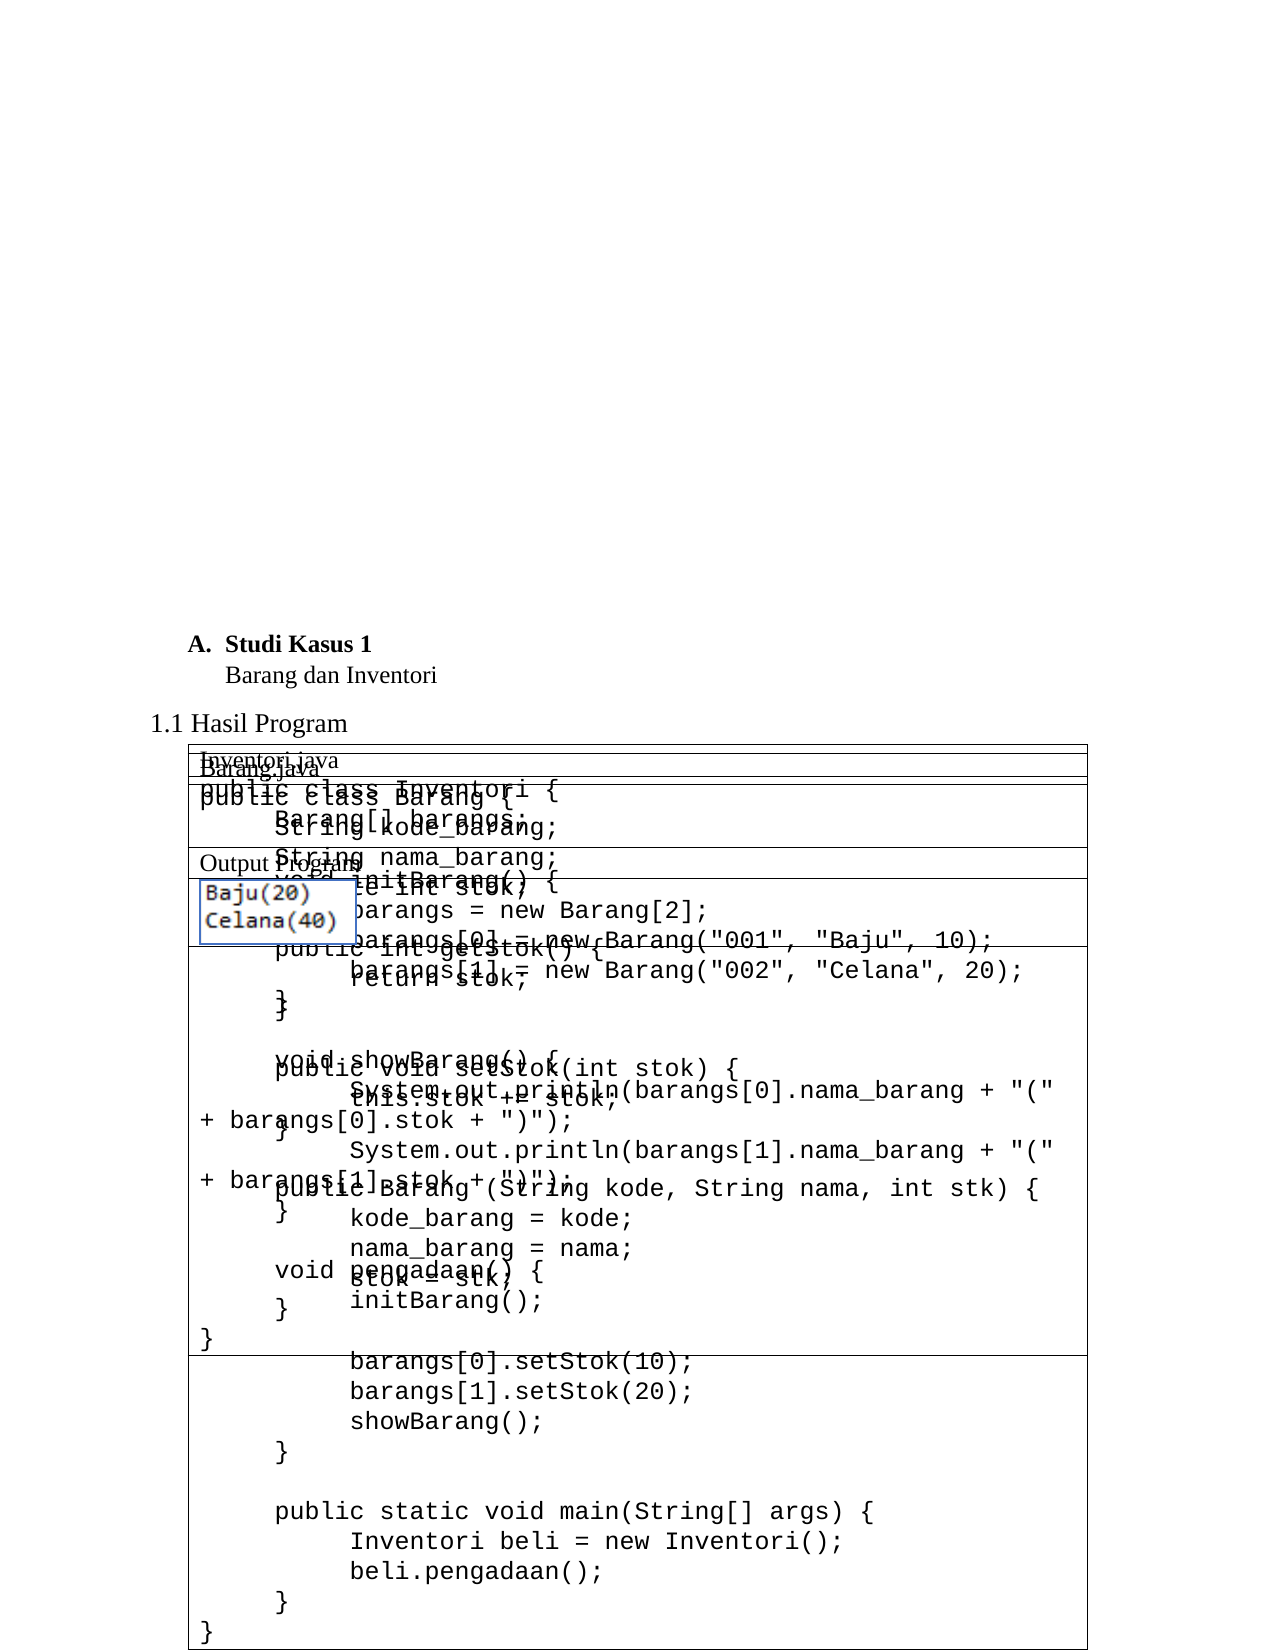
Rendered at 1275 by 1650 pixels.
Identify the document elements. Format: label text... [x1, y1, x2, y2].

text Barang dan Inventori [225, 660, 1125, 689]
table_cell public class Inventori { Barang[] barangs; void initBarang() { barangs = new Barang[2]; barangs[0] = new Barang("001", "Baju", 10); barangs[1] = new Barang("002", "Celana", 20); } void showBarang() { System.out.println(barangs[0].nama_barang + "(" + barangs[0].stok + ")"); System.out.println(barangs[1].nama_barang + "(" + barangs[1].stok + ")"); } void pengadaan() { initBarang(); barangs[0].setStok(10); barangs[1].setStok(20); showBarang(); } public static void main(String[] args) { Inventori beli = new Inventori(); beli.pengadaan(); } } [189, 777, 1087, 847]
table_cell [189, 879, 1087, 946]
picture [201, 881, 355, 943]
table_header Output Program [189, 848, 1087, 878]
table_cell public class Inventori { Barang[] barangs; void initBarang() { barangs = new Barang[2]; barangs[0] = new Barang("001", "Baju", 10); barangs[1] = new Barang("002", "Celana", 20); } void showBarang() { System.out.println(barangs[0].nama_barang + "(" + barangs[0].stok + ")"); System.out.println(barangs[1].nama_barang + "(" + barangs[1].stok + ")"); } void pengadaan() { initBarang(); barangs[0].setStok(10); barangs[1].setStok(20); showBarang(); } public static void main(String[] args) { Inventori beli = new Inventori(); beli.pengadaan(); } } [189, 947, 1087, 1649]
subtitle Studi Kasus 1 [187, 629, 1125, 658]
subtitle Hasil Program [150, 707, 1125, 738]
table_header Inventori.java [189, 745, 1087, 776]
